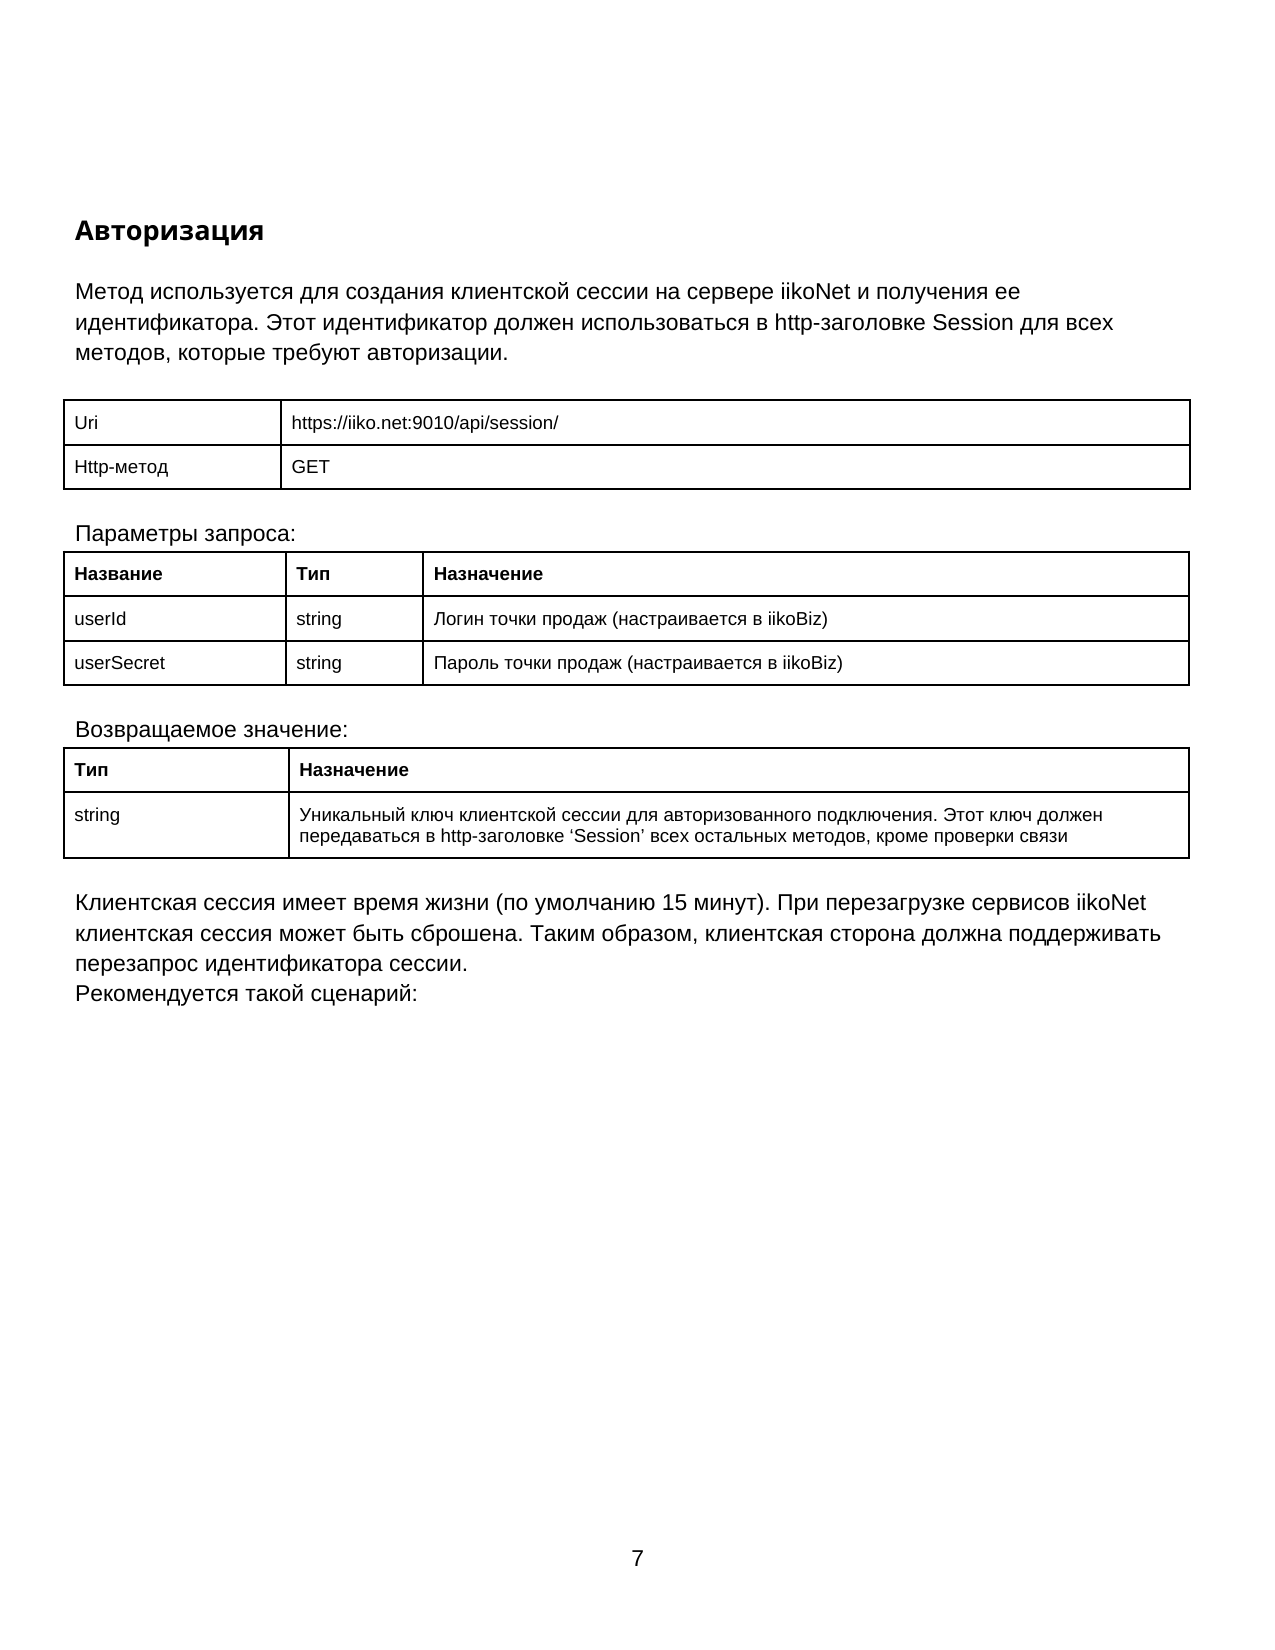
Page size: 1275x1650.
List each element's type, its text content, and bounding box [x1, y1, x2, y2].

table_header Uri [65, 401, 280, 444]
text Клиентская сессия имеет время жизни (по умолчанию 15 минут). При перезагрузке сервисов iikoNet клиентская сессия может быть сброшена. Таким образом, клиентская сторона должна поддерживать перезапрос идентификатора сессии. [75, 889, 1200, 976]
table_header Тип [65, 749, 288, 791]
text Метод используется для создания клиентской сессии на сервере iikoNet и получения ее идентификатора. Этот идентификатор должен использоваться в http-заголовке Session для всех методов, которые требуют авторизации. [75, 278, 1200, 365]
table_cell userId [65, 597, 285, 639]
table_cell GET [282, 446, 1189, 488]
table_cell userSecret [65, 642, 285, 684]
table_cell Пароль точки продаж (настраивается в iikoBiz) [424, 642, 1188, 684]
text Параметры запроса: [75, 520, 1200, 547]
table_cell Логин точки продаж (настраивается в iikoBiz) [424, 597, 1188, 639]
table_cell Уникальный ключ клиентской сессии для авторизованного подключения. Этот ключ должен передаваться в http-заголовке ‘Session’ всех остальных методов, кроме проверки связи [290, 793, 1188, 857]
table_cell string [287, 597, 422, 639]
table_header Название [65, 553, 285, 595]
table_header Назначение [424, 553, 1188, 595]
table_cell string [65, 793, 288, 857]
table_cell string [287, 642, 422, 684]
subtitle Авторизация [75, 211, 1200, 248]
text Рекомендуется такой сценарий: [75, 980, 1200, 1006]
table_header https://iiko.net:9010/api/session/ [282, 401, 1189, 444]
table_cell Http-метод [65, 446, 280, 488]
table_header Назначение [290, 749, 1188, 791]
text Возвращаемое значение: [75, 716, 1200, 743]
table_header Тип [287, 553, 422, 595]
